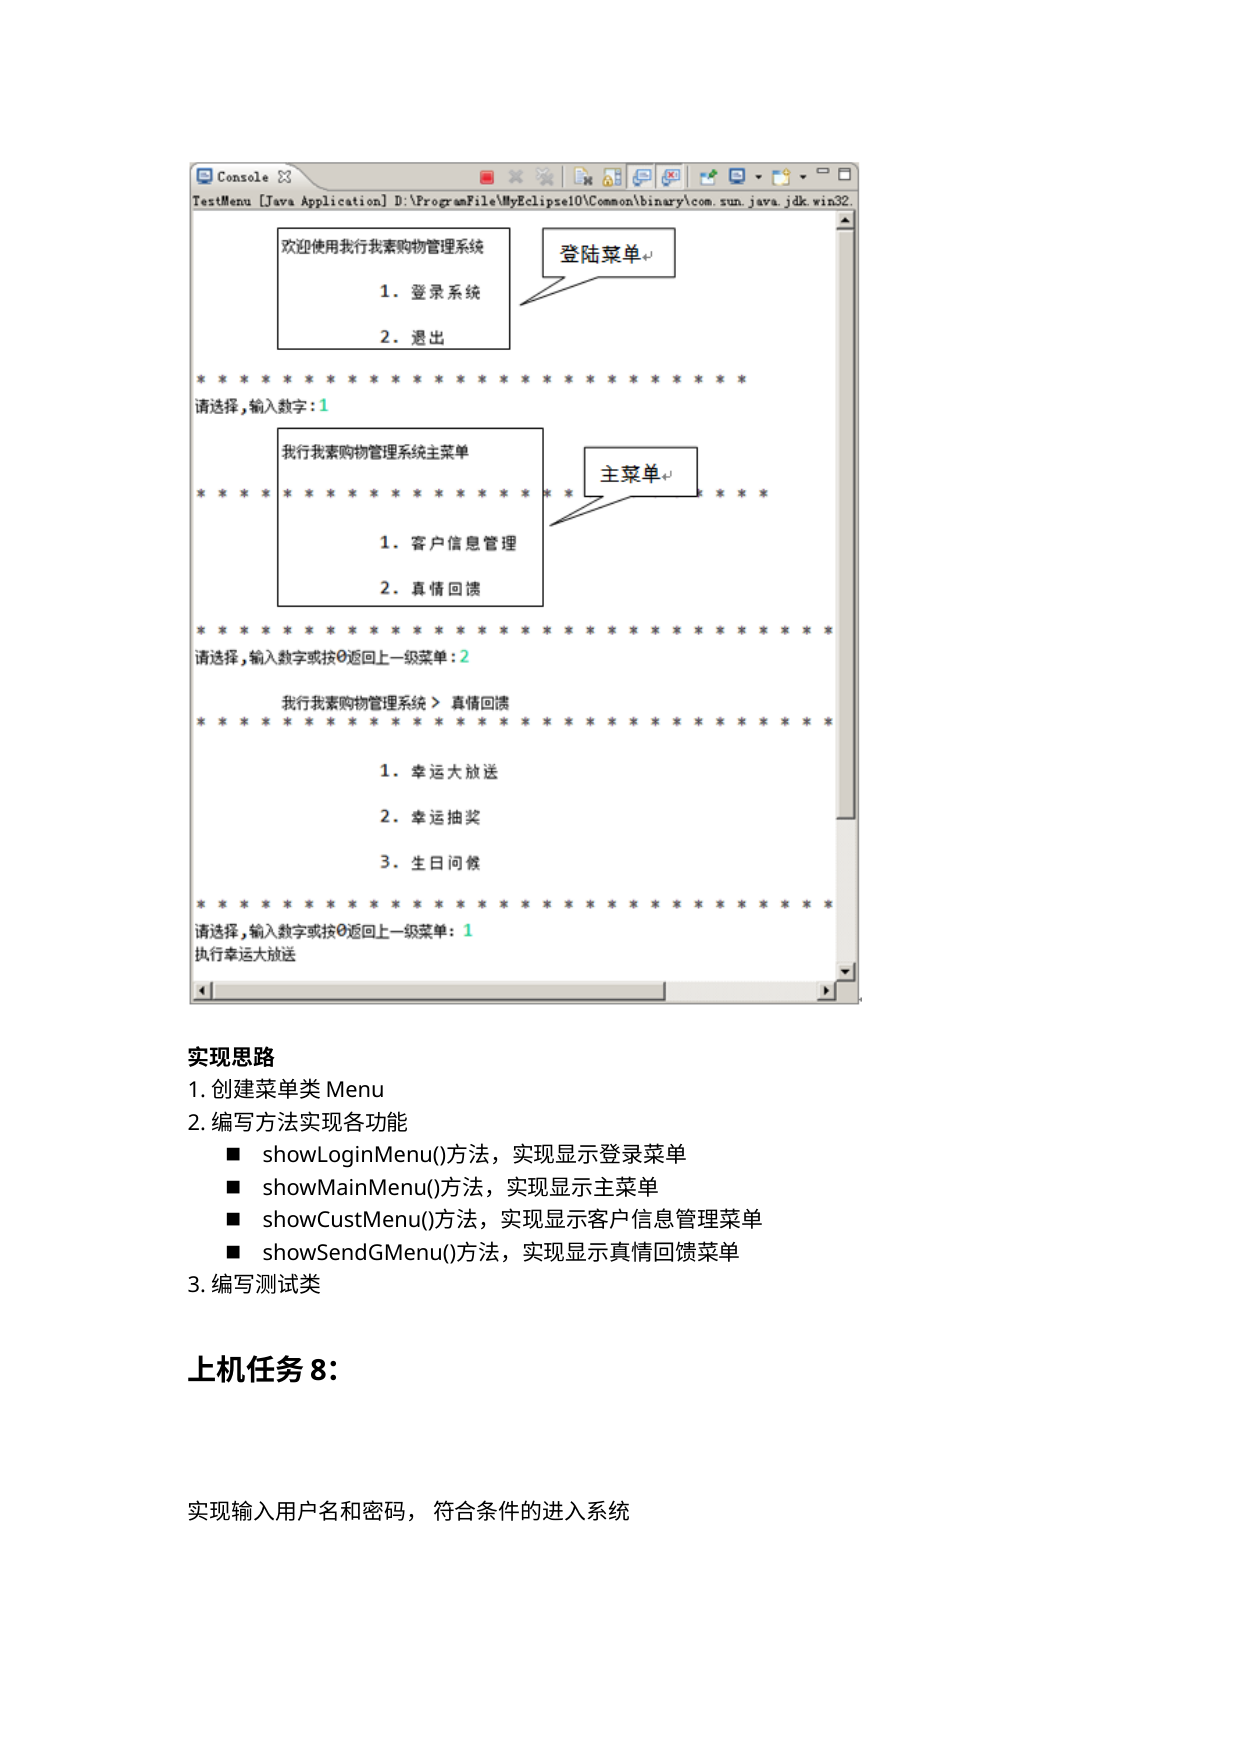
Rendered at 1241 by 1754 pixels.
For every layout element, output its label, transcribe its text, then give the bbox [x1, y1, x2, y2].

picture [187, 162, 862, 1006]
text 1. 创建菜单类Menu [187, 1072, 1053, 1104]
list showSendGMenu()方法，实现显示真情回馈菜单 [225, 1234, 1053, 1267]
text 实现思路 [187, 1039, 1053, 1072]
list showLoginMenu()方法，实现显示登录菜单 [225, 1137, 1053, 1169]
list showCustMenu()方法，实现显示客户信息管理菜单 [225, 1202, 1053, 1234]
text 3. 编写测试类 [187, 1267, 1053, 1299]
text 实现输入用户名和密码， 符合条件的进入系统 [187, 1494, 1053, 1526]
subtitle 上机任务8： [187, 1335, 1053, 1400]
list showMainMenu()方法，实现显示主菜单 [225, 1169, 1053, 1202]
text 2. 编写方法实现各功能 [187, 1104, 1053, 1137]
